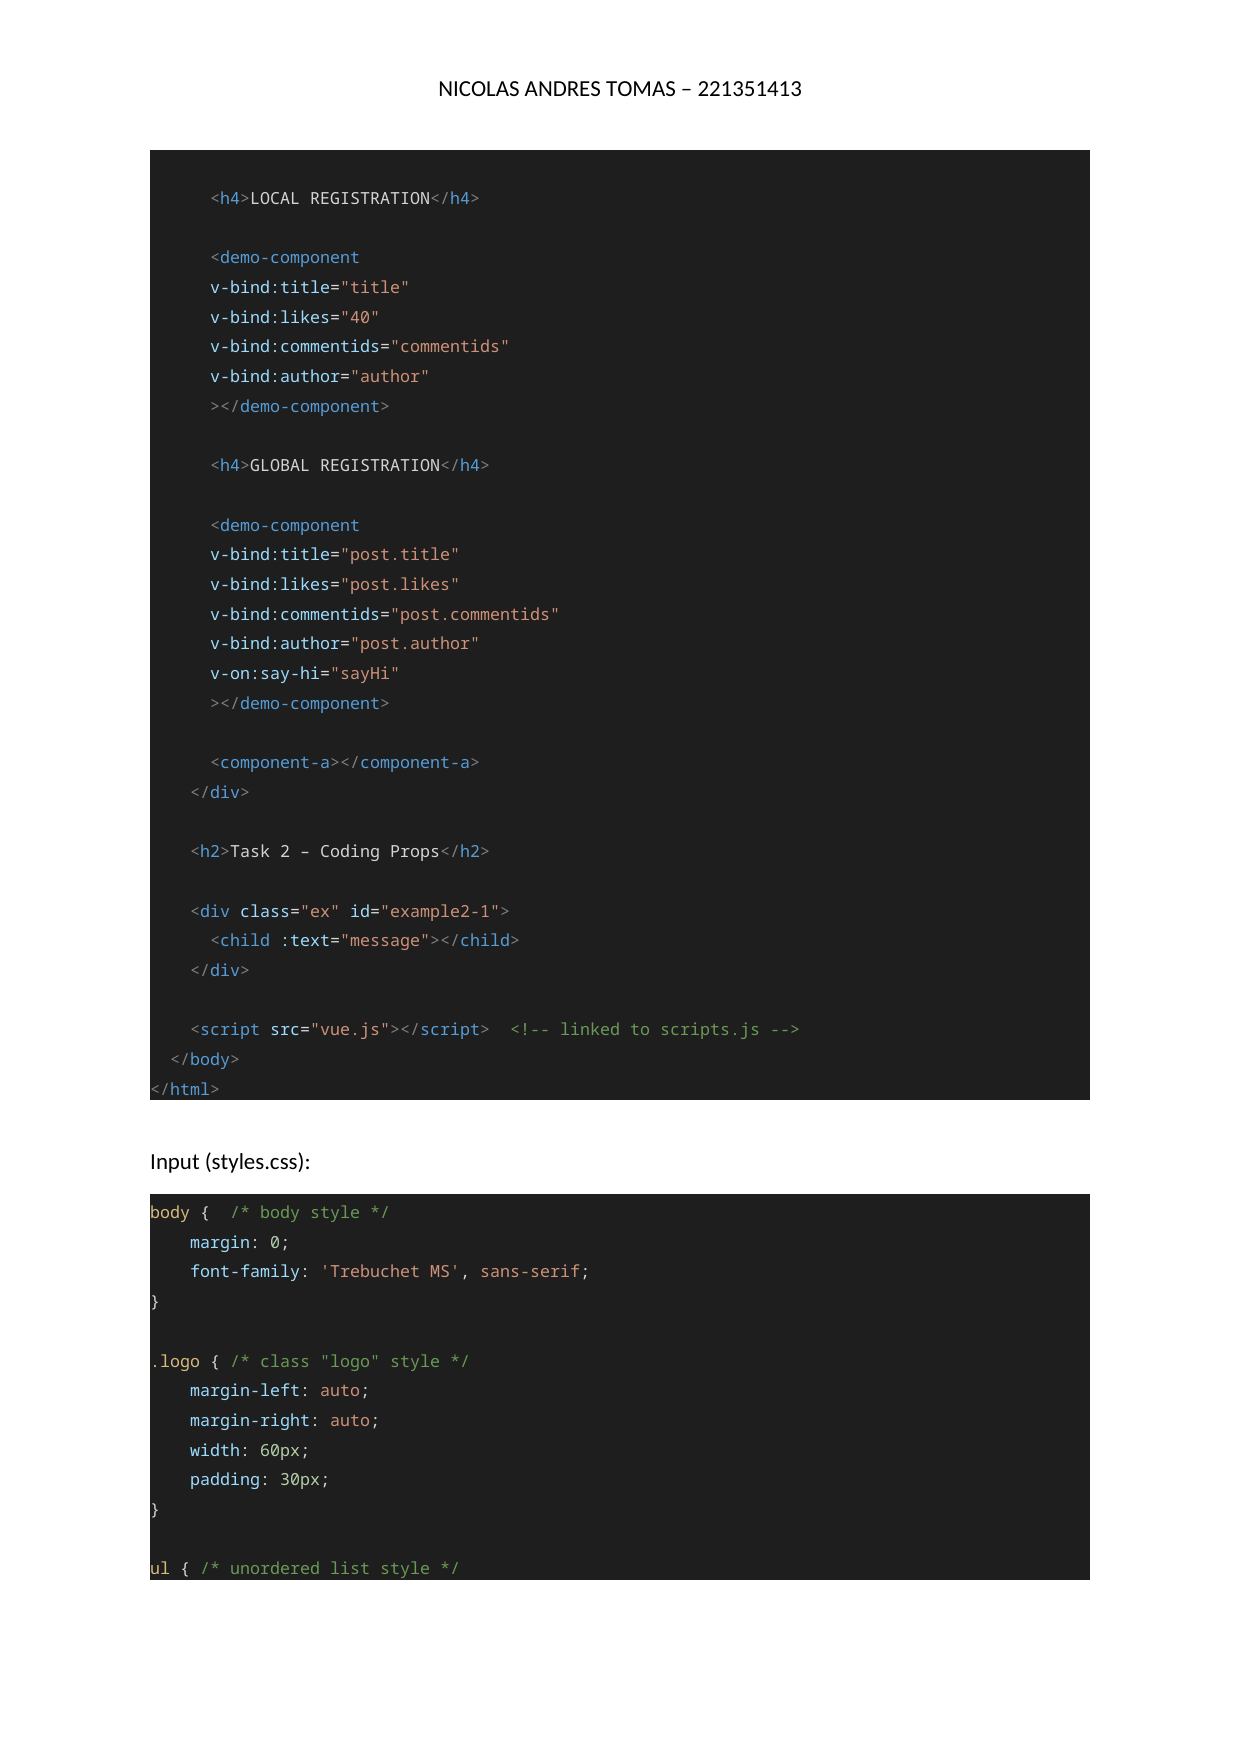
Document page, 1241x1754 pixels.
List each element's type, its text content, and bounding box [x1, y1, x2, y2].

text body { /* body style */ [150, 1194, 1090, 1223]
text .logo { /* class "logo" style */ [150, 1342, 1090, 1372]
text margin-right: auto; [150, 1402, 1090, 1431]
text ></demo-component> [150, 387, 1090, 417]
text width: 60px; [150, 1431, 1090, 1461]
text v-bind:title="post.title" [150, 536, 1090, 566]
text <demo-component [150, 506, 1090, 536]
text padding: 30px; [150, 1461, 1090, 1491]
text v-bind:commentids="commentids" [150, 328, 1090, 358]
text <h2>Task 2 – Coding Props</h2> [150, 833, 1090, 862]
text v-on:say-hi="sayHi" [150, 655, 1090, 684]
text v-bind:title="title" [150, 269, 1090, 298]
text margin-left: auto; [150, 1372, 1090, 1402]
text v-bind:commentids="post.commentids" [150, 595, 1090, 625]
text } [150, 1283, 1090, 1312]
text v-bind:likes="40" [150, 298, 1090, 328]
text v-bind:likes="post.likes" [150, 566, 1090, 595]
text <div class="ex" id="example2-1"> [150, 892, 1090, 922]
text ul { /* unordered list style */ [150, 1550, 1090, 1580]
text </html> [150, 1070, 1090, 1100]
text <child :text="message"></child> [150, 922, 1090, 952]
text </body> [150, 1041, 1090, 1070]
text font-family: 'Trebuchet MS', sans-serif; [150, 1253, 1090, 1283]
text v-bind:author="author" [150, 358, 1090, 387]
text } [150, 1491, 1090, 1520]
text Input (styles.css): [150, 1147, 1090, 1175]
text </div> [150, 773, 1090, 803]
text ></demo-component> [150, 684, 1090, 714]
text <script src="vue.js"></script> <!-- linked to scripts.js --> [150, 1011, 1090, 1041]
text </div> [150, 952, 1090, 981]
text margin: 0; [150, 1223, 1090, 1253]
text <demo-component [150, 239, 1090, 269]
text <component-a></component-a> [150, 744, 1090, 773]
text <h4>LOCAL REGISTRATION</h4> [150, 180, 1090, 209]
text v-bind:author="post.author" [150, 625, 1090, 655]
text <h4>GLOBAL REGISTRATION</h4> [150, 447, 1090, 477]
